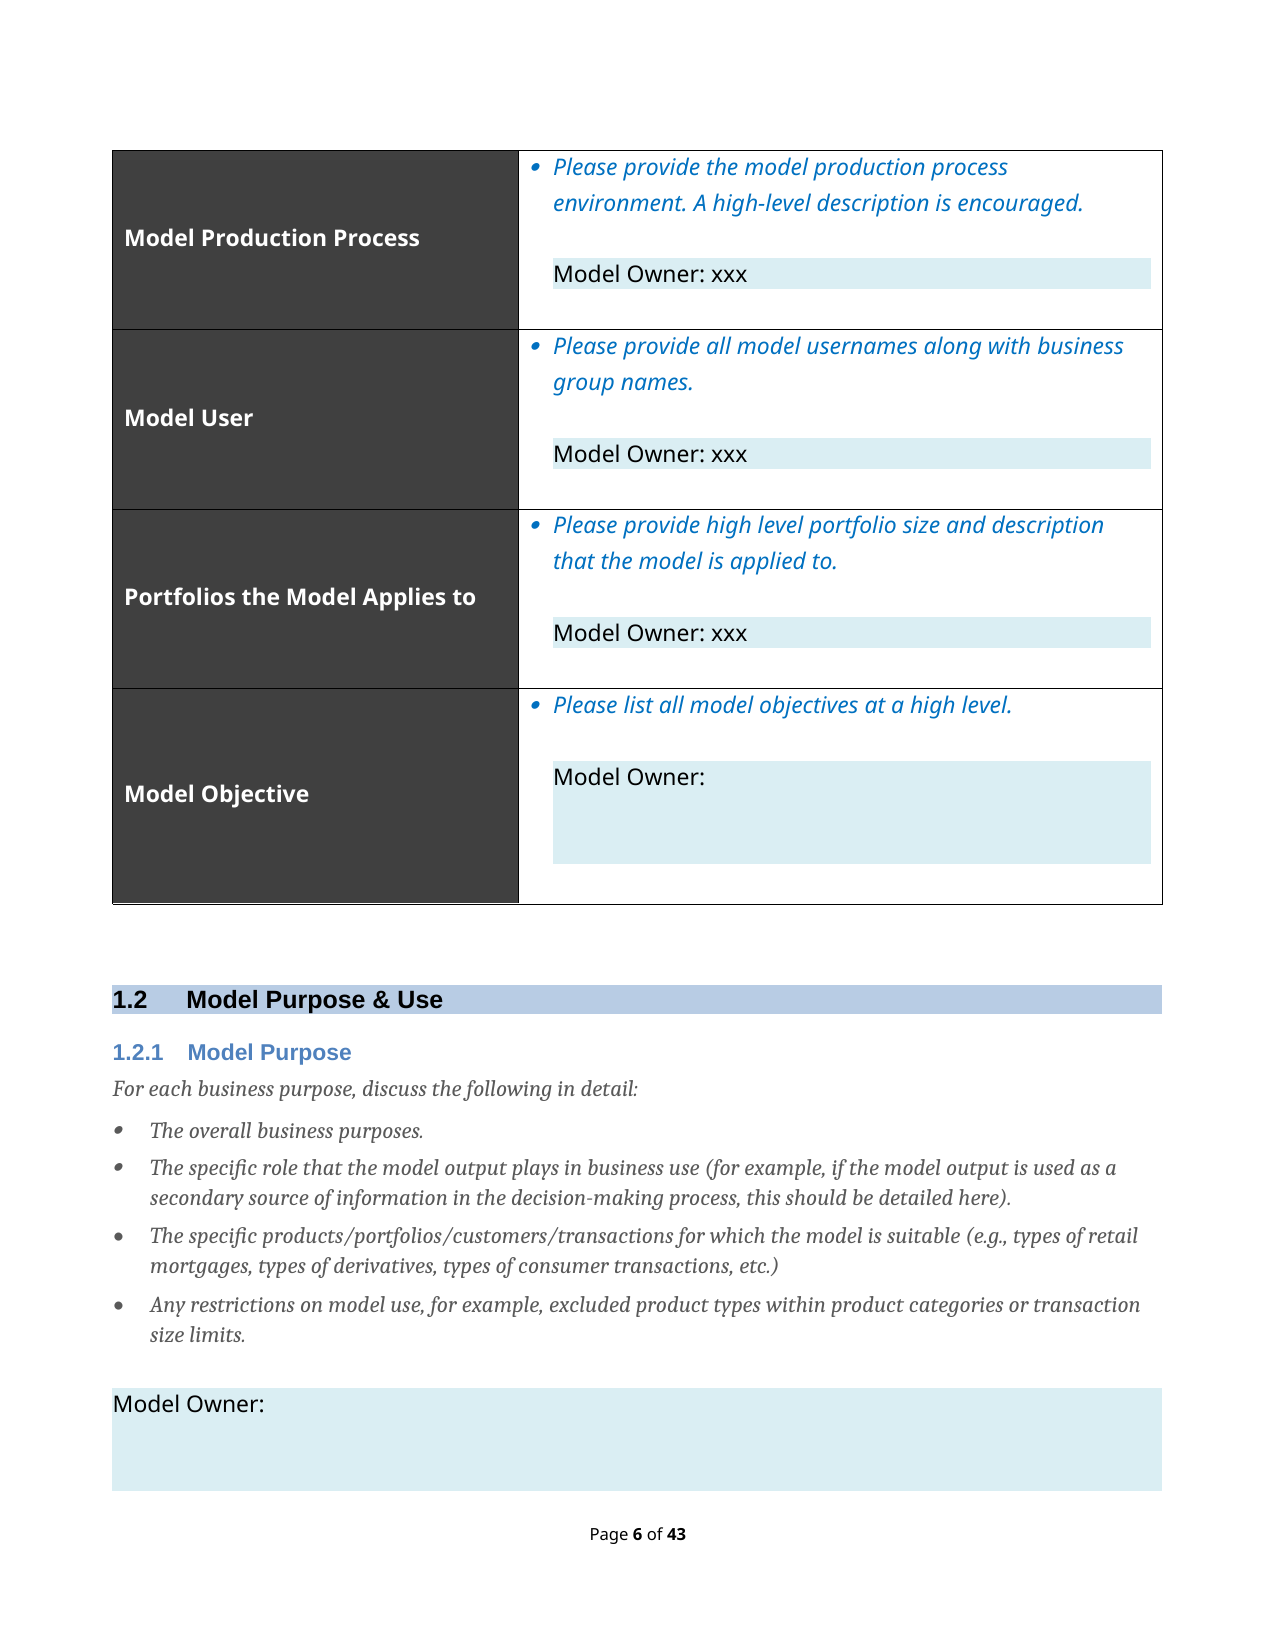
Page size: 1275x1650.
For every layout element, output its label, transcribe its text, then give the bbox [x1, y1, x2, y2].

subtitle Model Purpose [112, 1039, 1162, 1065]
table_cell Please provide high level portfolio size and description that the model is applied to. Model Owner: xxx [519, 510, 1162, 688]
table_cell Please provide the model production process environment. A high-level description is encouraged. Model Owner: xxx [519, 151, 1162, 329]
table_cell Model Objective [113, 689, 518, 903]
list Any restrictions on model use, for example, excluded product types within product categories or transaction size limits. [112, 1290, 1162, 1348]
subtitle Model Purpose & Use [112, 985, 1162, 1014]
list The overall business purposes. [112, 1118, 1162, 1144]
table_cell Portfolios the Model Applies to [113, 510, 518, 688]
text For each business purpose, discuss the following in detail: [112, 1076, 1162, 1102]
text Model Owner: [112, 1388, 1162, 1419]
table_cell Model Production Process [113, 151, 518, 329]
list The specific products/portfolios/customers/transactions for which the model is suitable (e.g., types of retail mortgages, types of derivatives, types of consumer transactions, etc.) [112, 1221, 1162, 1279]
table_cell Model User [113, 330, 518, 509]
list The specific role that the model output plays in business use (for example, if the model output is used as a secondary source of information in the decision-making process, this should be detailed here). [112, 1155, 1162, 1211]
table_cell Please list all model objectives at a high level. Model Owner: [519, 689, 1162, 903]
table_cell Please provide all model usernames along with business group names. Model Owner: xxx [519, 330, 1162, 509]
